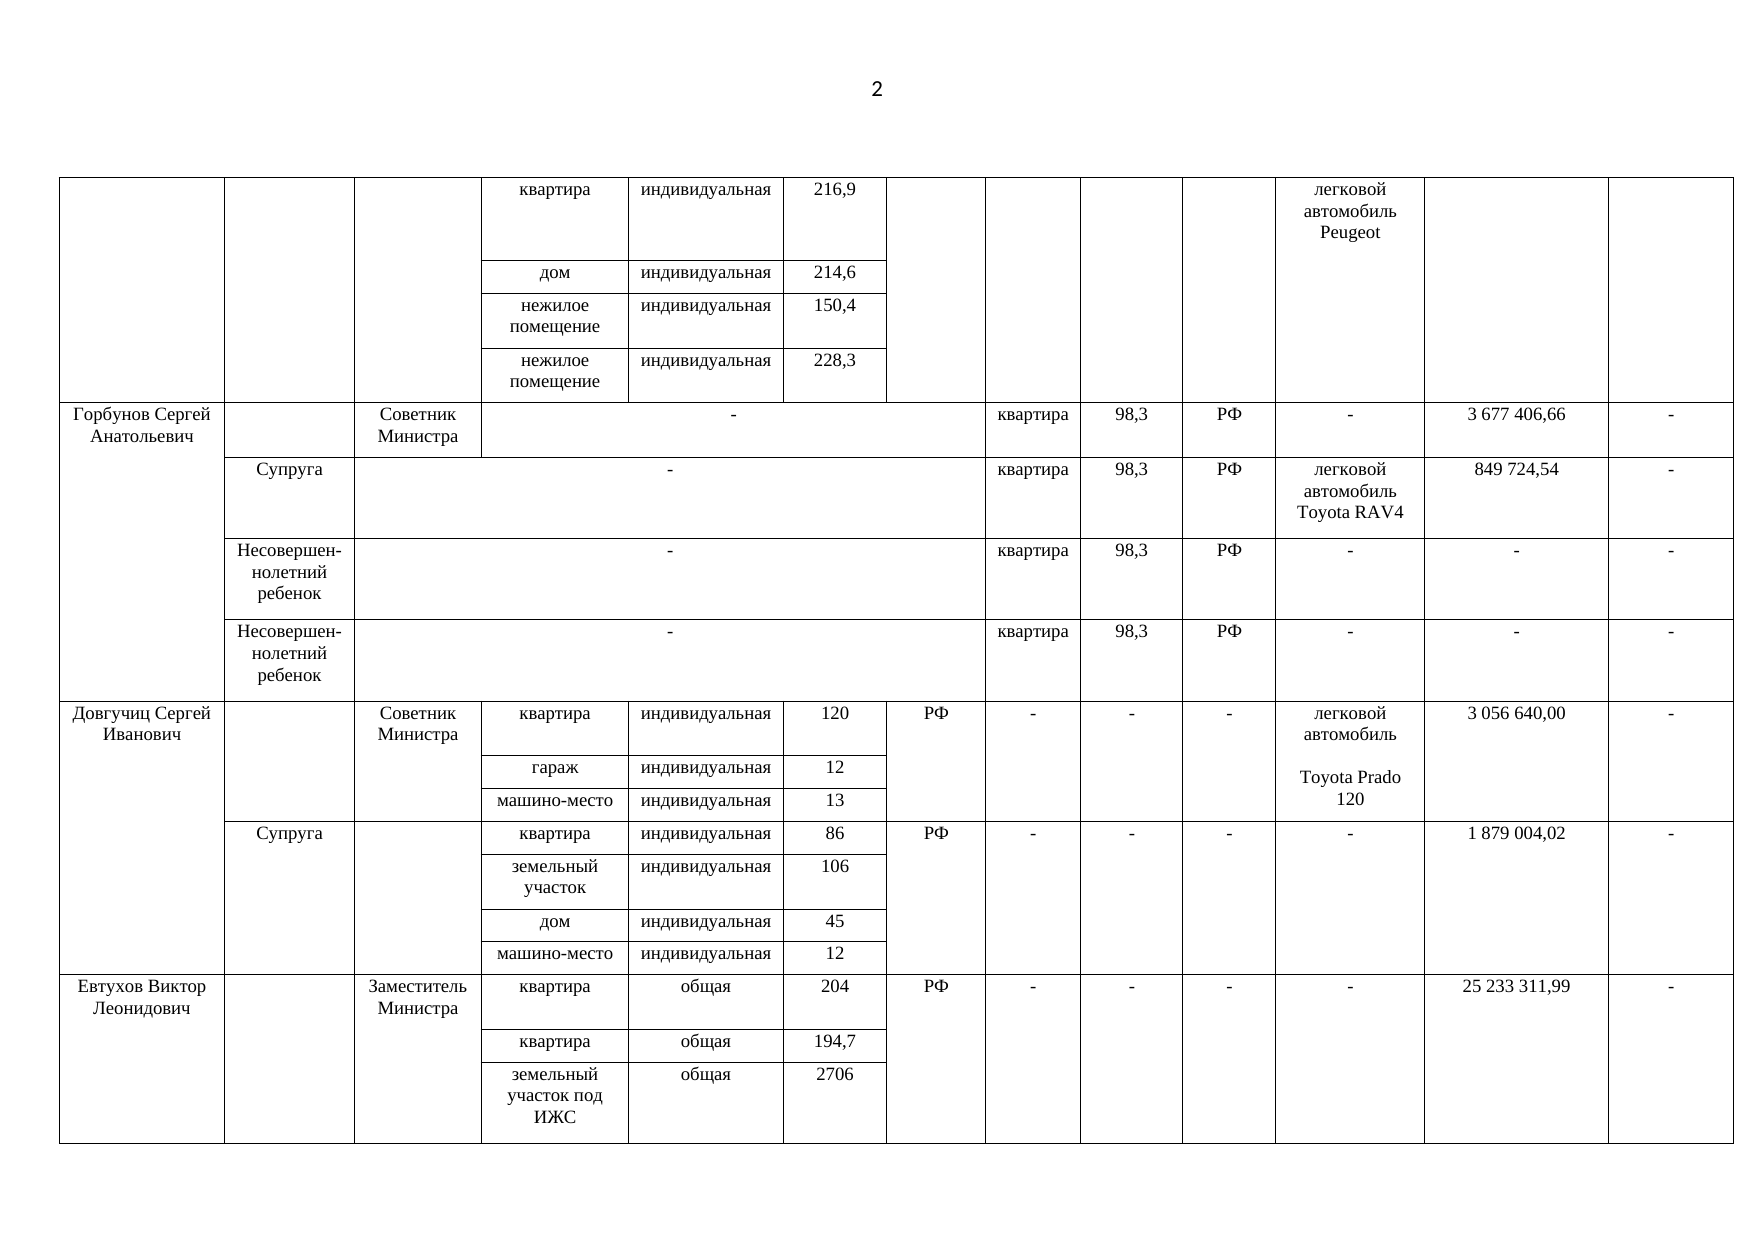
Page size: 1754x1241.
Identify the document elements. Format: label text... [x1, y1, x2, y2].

table_cell 45 [784, 910, 886, 941]
table_cell индивидуальная [629, 789, 783, 821]
table_cell 849 724,54 [1425, 458, 1608, 538]
table_cell нежилое помещение [482, 349, 628, 402]
table_cell Супруга [225, 822, 354, 974]
table_cell - [1276, 539, 1424, 619]
table_cell квартира [482, 178, 628, 260]
table_cell - [1183, 822, 1275, 974]
table_cell квартира [482, 1030, 628, 1062]
table_cell нежилое помещение [482, 294, 628, 347]
table_cell 1 879 004,02 [1425, 822, 1608, 974]
table_cell - [1276, 975, 1424, 1143]
table_cell - [1609, 620, 1733, 701]
table_cell квартира [482, 822, 628, 854]
table_cell - [1609, 458, 1733, 538]
table_cell - [1183, 702, 1275, 821]
table_cell 150,4 [784, 294, 886, 347]
table_cell индивидуальная [629, 822, 783, 854]
table_cell квартира [482, 702, 628, 755]
table_cell - [1276, 620, 1424, 701]
table_cell легковой автомобиль Toyota Pradо 120 [1276, 702, 1424, 821]
table_cell - [986, 702, 1080, 821]
table_cell РФ [1183, 620, 1275, 701]
table_cell дом [482, 910, 628, 941]
table_cell - [986, 822, 1080, 974]
table_cell общая [629, 975, 783, 1029]
table_cell 194,7 [784, 1030, 886, 1062]
table_cell - [986, 975, 1080, 1143]
table_cell Советник Министра [355, 403, 481, 457]
table_cell гараж [482, 756, 628, 788]
table_cell 13 [784, 789, 886, 821]
table_cell квартира [986, 539, 1080, 619]
table_cell - [1276, 403, 1424, 457]
table_cell 3 056 640,00 [1425, 702, 1608, 821]
table_cell машино-место [482, 789, 628, 821]
table_cell - [1609, 403, 1733, 457]
table_cell РФ [1183, 539, 1275, 619]
table_cell 214,6 [784, 261, 886, 293]
table_cell 98,3 [1081, 403, 1182, 457]
table_cell 2706 [784, 1063, 886, 1143]
table_cell 12 [784, 756, 886, 788]
table_cell - [355, 620, 985, 701]
table_cell - [1425, 539, 1608, 619]
table_cell индивидуальная [629, 178, 783, 260]
table_cell - [1609, 539, 1733, 619]
table_cell Несовершен-нолетний ребенок [225, 620, 354, 701]
table_cell - [1081, 822, 1182, 974]
table_cell легковой автомобиль Toyota RAV4 [1276, 458, 1424, 538]
table_cell - [1609, 822, 1733, 974]
table_cell - [1609, 702, 1733, 821]
table_cell 25 233 311,99 [1425, 975, 1608, 1143]
table_cell [225, 975, 354, 1143]
table_cell квартира [986, 403, 1080, 457]
table_cell Супруга [225, 458, 354, 538]
table_cell 228,3 [784, 349, 886, 402]
table_cell общая [629, 1030, 783, 1062]
table_cell земельный участок под ИЖС [482, 1063, 628, 1143]
table_cell - [1081, 702, 1182, 821]
table_cell 86 [784, 822, 886, 854]
table_cell индивидуальная [629, 349, 783, 402]
table_cell Заместитель Министра [355, 975, 481, 1143]
table_cell машино-место [482, 942, 628, 974]
table_cell Довгучиц Сергей Иванович [60, 702, 224, 974]
table_cell Советник Министра [355, 702, 481, 821]
table_cell РФ [1183, 403, 1275, 457]
table_cell 106 [784, 855, 886, 908]
table_cell легковой автомобиль Peugeot [1276, 178, 1424, 402]
table_cell - [1183, 975, 1275, 1143]
table_cell индивидуальная [629, 702, 783, 755]
table_cell 12 [784, 942, 886, 974]
table_cell 98,3 [1081, 620, 1182, 701]
table_cell - [1425, 620, 1608, 701]
table_cell 216,9 [784, 178, 886, 260]
table_cell индивидуальная [629, 294, 783, 347]
table_cell 204 [784, 975, 886, 1029]
table_cell - [1276, 822, 1424, 974]
table_cell индивидуальная [629, 942, 783, 974]
table_cell дом [482, 261, 628, 293]
table_cell индивидуальная [629, 261, 783, 293]
table_cell - [1609, 975, 1733, 1143]
table_cell Евтухов Виктор Леонидович [60, 975, 224, 1143]
table_cell Несовершен-нолетний ребенок [225, 539, 354, 619]
table_cell РФ [887, 822, 985, 974]
table_cell 98,3 [1081, 458, 1182, 538]
table_cell индивидуальная [629, 910, 783, 941]
table_cell [355, 822, 481, 974]
table_cell РФ [887, 975, 985, 1143]
table_cell земельный участок [482, 855, 628, 908]
table_cell РФ [1183, 458, 1275, 538]
table_cell 3 677 406,66 [1425, 403, 1608, 457]
table_cell РФ [887, 702, 985, 821]
table_cell [225, 403, 354, 457]
table_cell квартира [482, 975, 628, 1029]
table_cell 120 [784, 702, 886, 755]
table_cell - [482, 403, 985, 457]
table_cell индивидуальная [629, 756, 783, 788]
table_cell - [1081, 975, 1182, 1143]
table_cell квартира [986, 458, 1080, 538]
table_cell - [355, 458, 985, 538]
table_cell Горбунов Сергей Анатольевич [60, 403, 224, 701]
table_cell индивидуальная [629, 855, 783, 908]
table_cell 98,3 [1081, 539, 1182, 619]
table_cell общая [629, 1063, 783, 1143]
table_cell [225, 702, 354, 821]
table_cell квартира [986, 620, 1080, 701]
table_cell - [355, 539, 985, 619]
